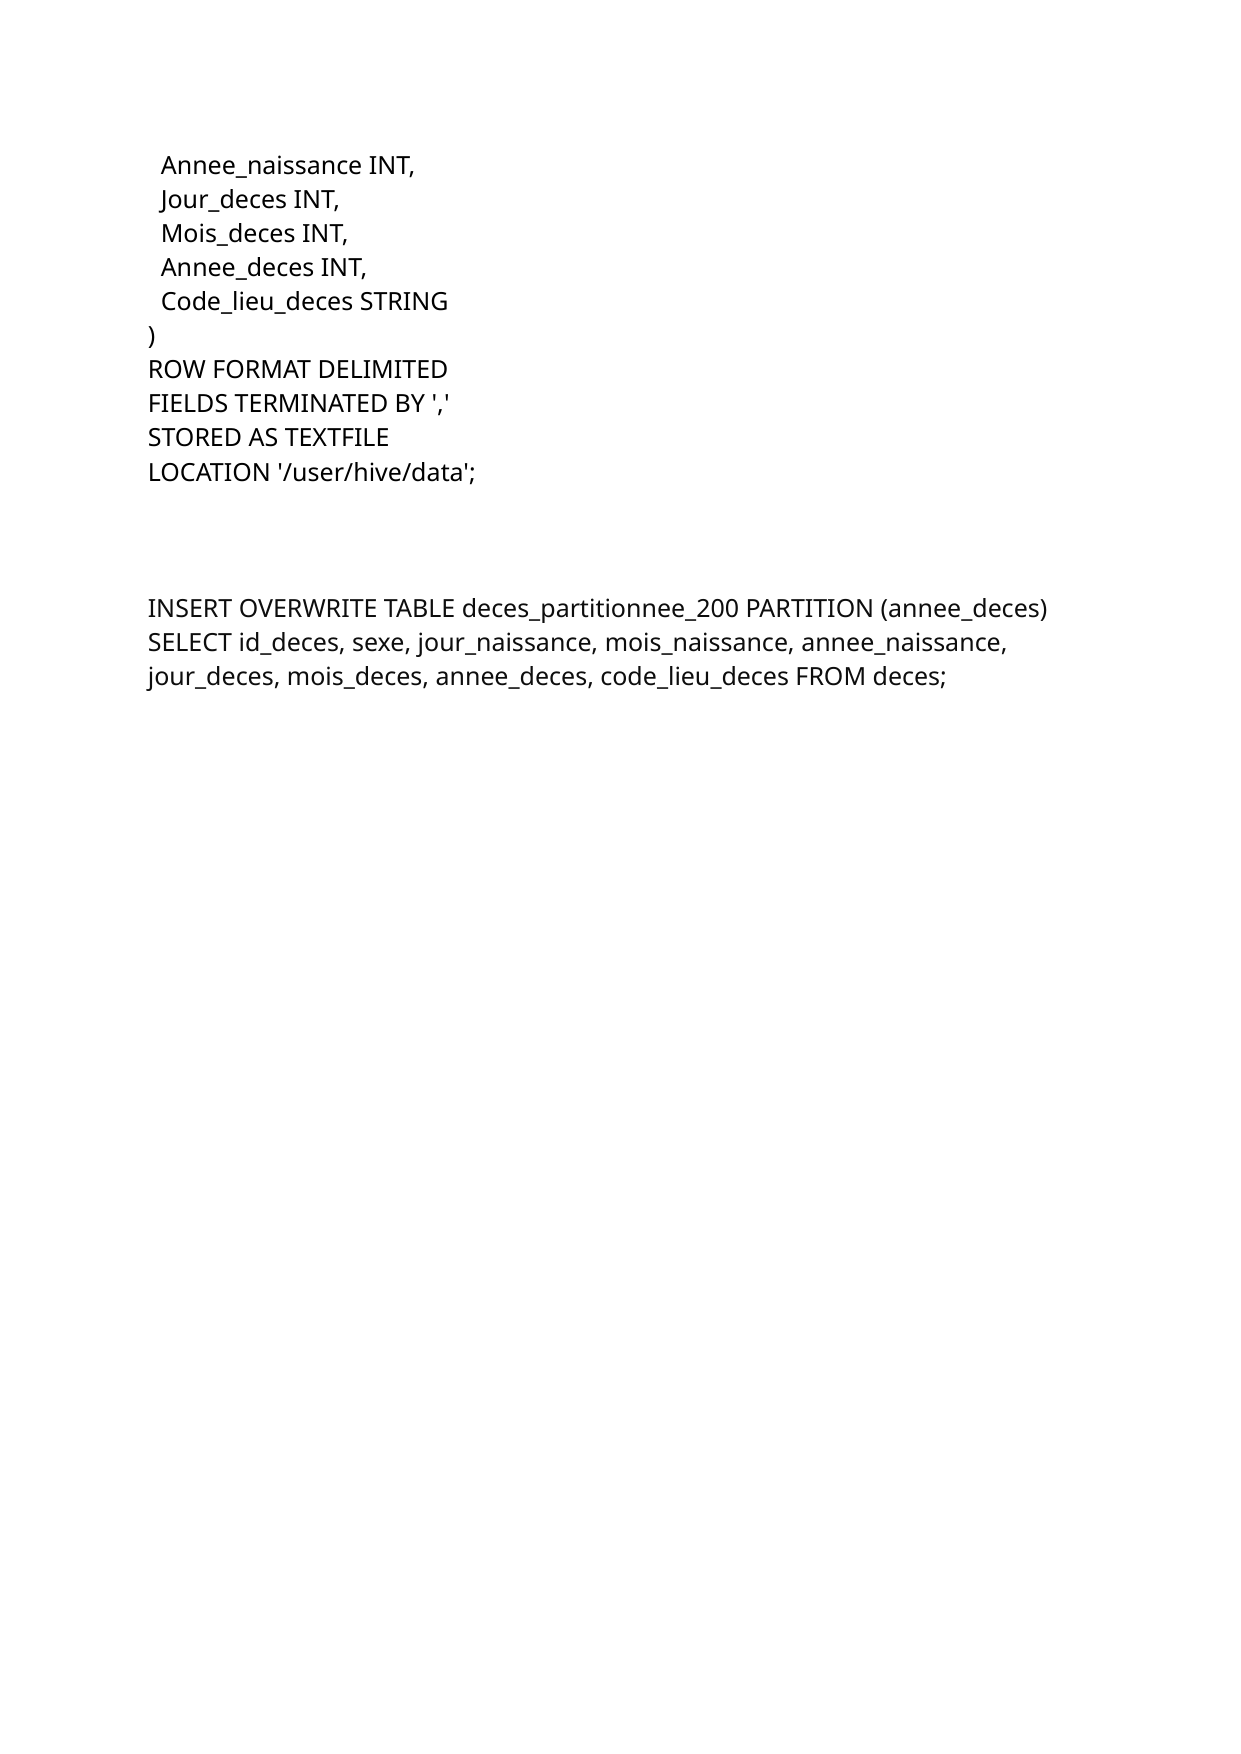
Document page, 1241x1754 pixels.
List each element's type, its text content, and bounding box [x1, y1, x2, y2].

text Code_lieu_deces STRING [148, 284, 1093, 318]
text INSERT OVERWRITE TABLE deces_partitionnee_200 PARTITION (annee_deces) SELECT id_deces, sexe, jour_naissance, mois_naissance, annee_naissance, jour_deces, mois_deces, annee_deces, code_lieu_deces FROM deces; [148, 590, 1093, 693]
text ROW FORMAT DELIMITED [148, 352, 1093, 386]
text LOCATION '/user/hive/data'; [148, 454, 1093, 488]
text Annee_naissance INT, [148, 148, 1093, 182]
text STORED AS TEXTFILE [148, 420, 1093, 454]
text FIELDS TERMINATED BY ',' [148, 386, 1093, 420]
text ) [148, 318, 1093, 352]
text Jour_deces INT, [148, 182, 1093, 216]
text Mois_deces INT, [148, 216, 1093, 250]
text Annee_deces INT, [148, 250, 1093, 284]
